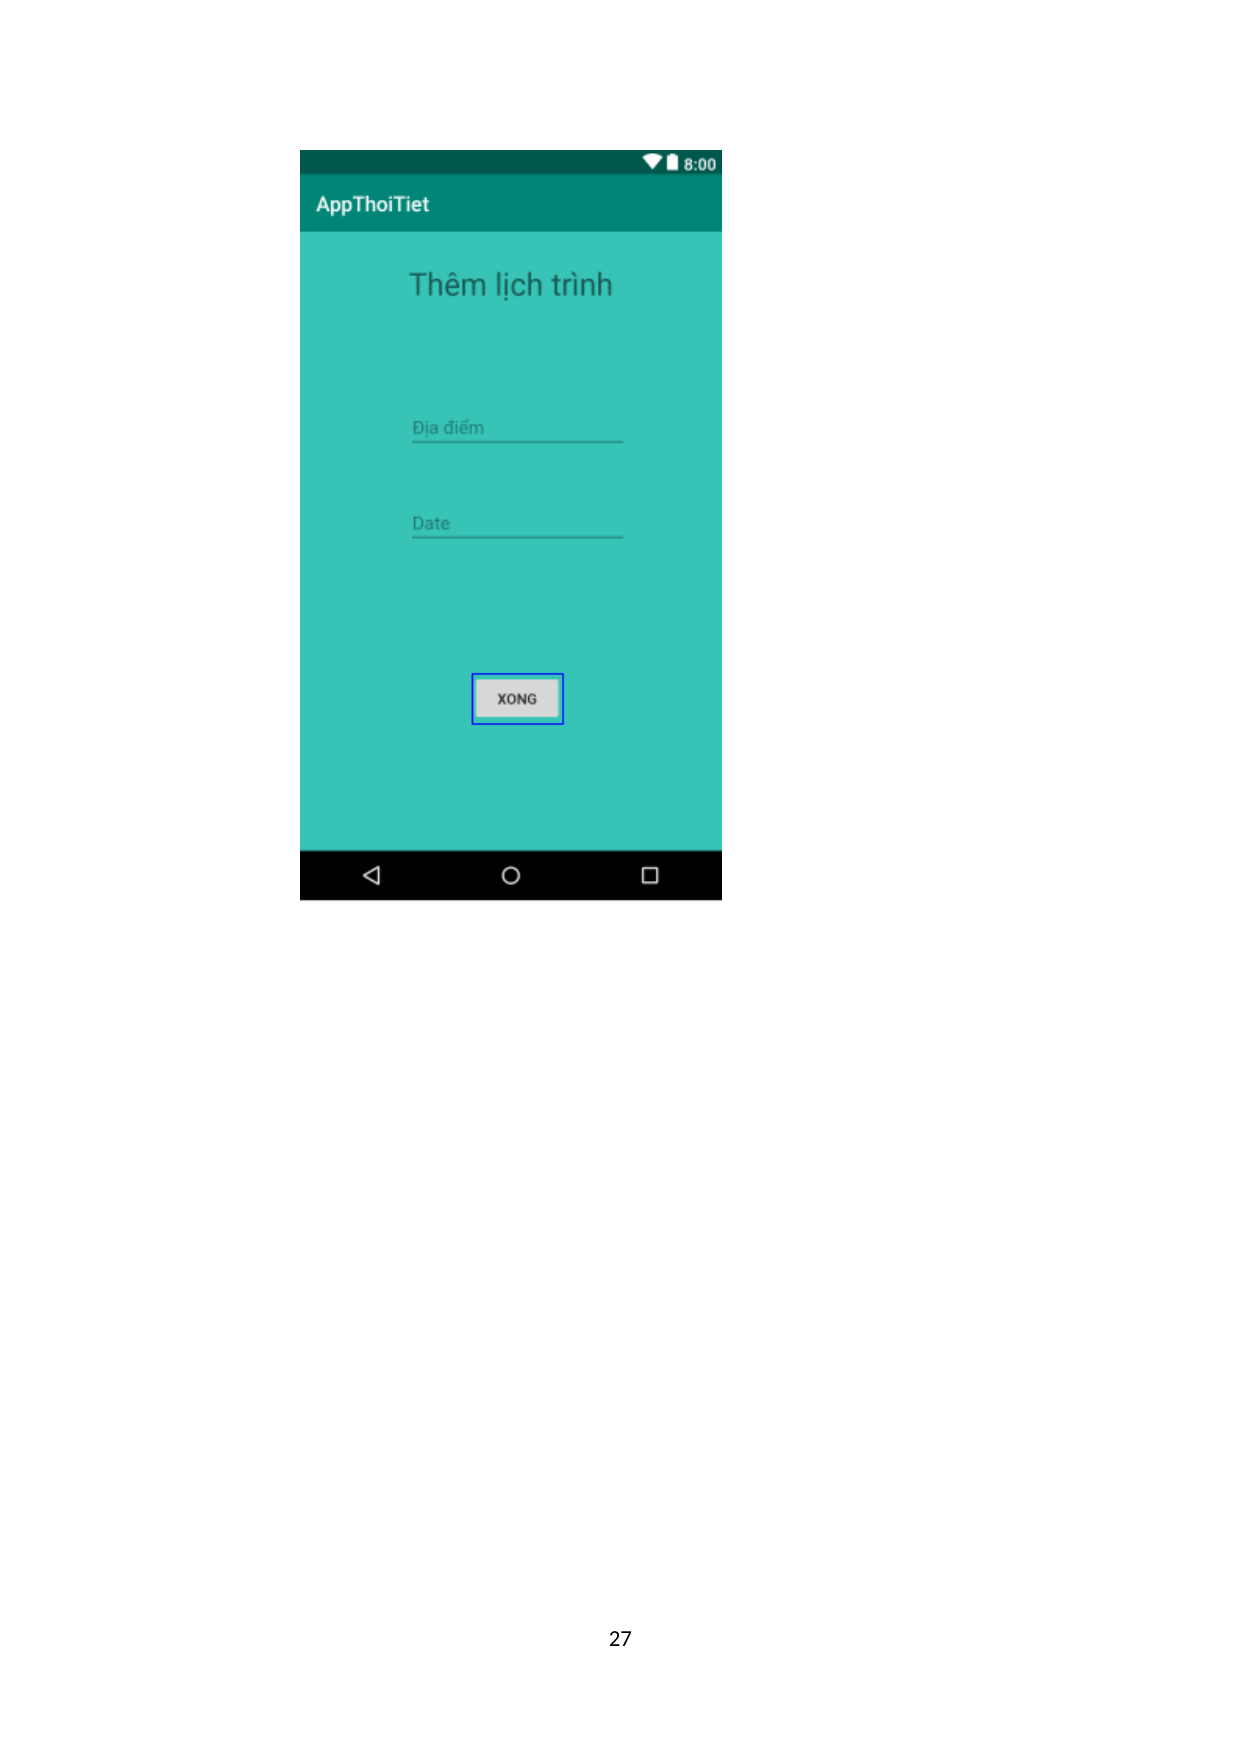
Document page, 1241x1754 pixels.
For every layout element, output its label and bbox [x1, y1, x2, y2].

picture [300, 150, 722, 902]
